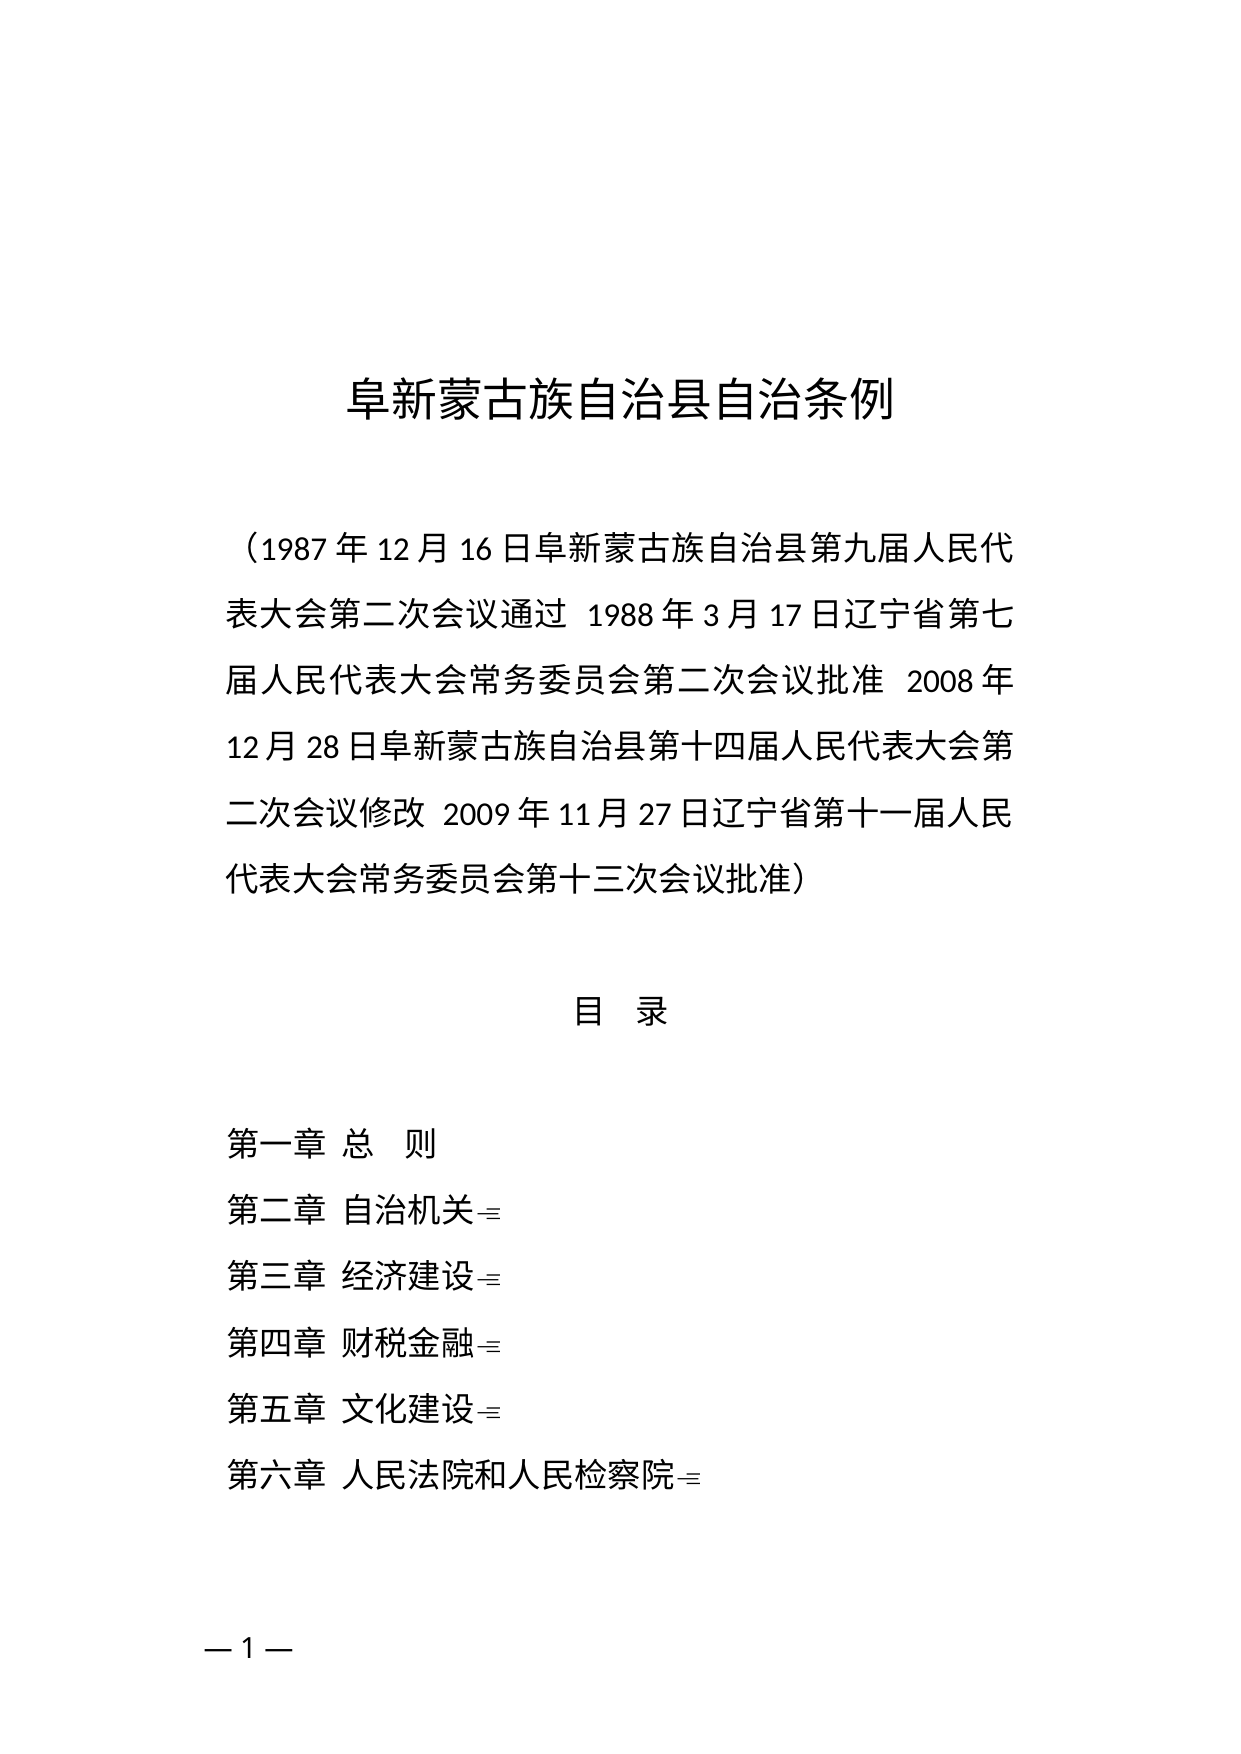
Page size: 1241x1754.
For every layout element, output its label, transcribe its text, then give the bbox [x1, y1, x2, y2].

text 第二章 自治机关 [159, 1175, 1081, 1241]
subtitle 阜新蒙古族自治县自治条例 [159, 347, 1081, 446]
text （1987年12月16日阜新蒙古族自治县第九届人民代表大会第二次会议通过 1988年3月17日辽宁省第七届人民代表大会常务委员会第二次会议批准 2008年12月28日阜新蒙古族自治县第十四届人民代表大会第二次会议修改 2009年11月27日辽宁省第十一届人民代表大会常务委员会第十三次会议批准） [225, 513, 1015, 910]
text 第一章 总 则 [159, 1109, 1081, 1175]
text 第三章 经济建设 [159, 1241, 1081, 1308]
text 目 录 [159, 976, 1081, 1043]
text 第六章 人民法院和人民检察院 [159, 1440, 1081, 1506]
text 第五章 文化建设 [159, 1374, 1081, 1440]
text 第四章 财税金融 [159, 1308, 1081, 1374]
